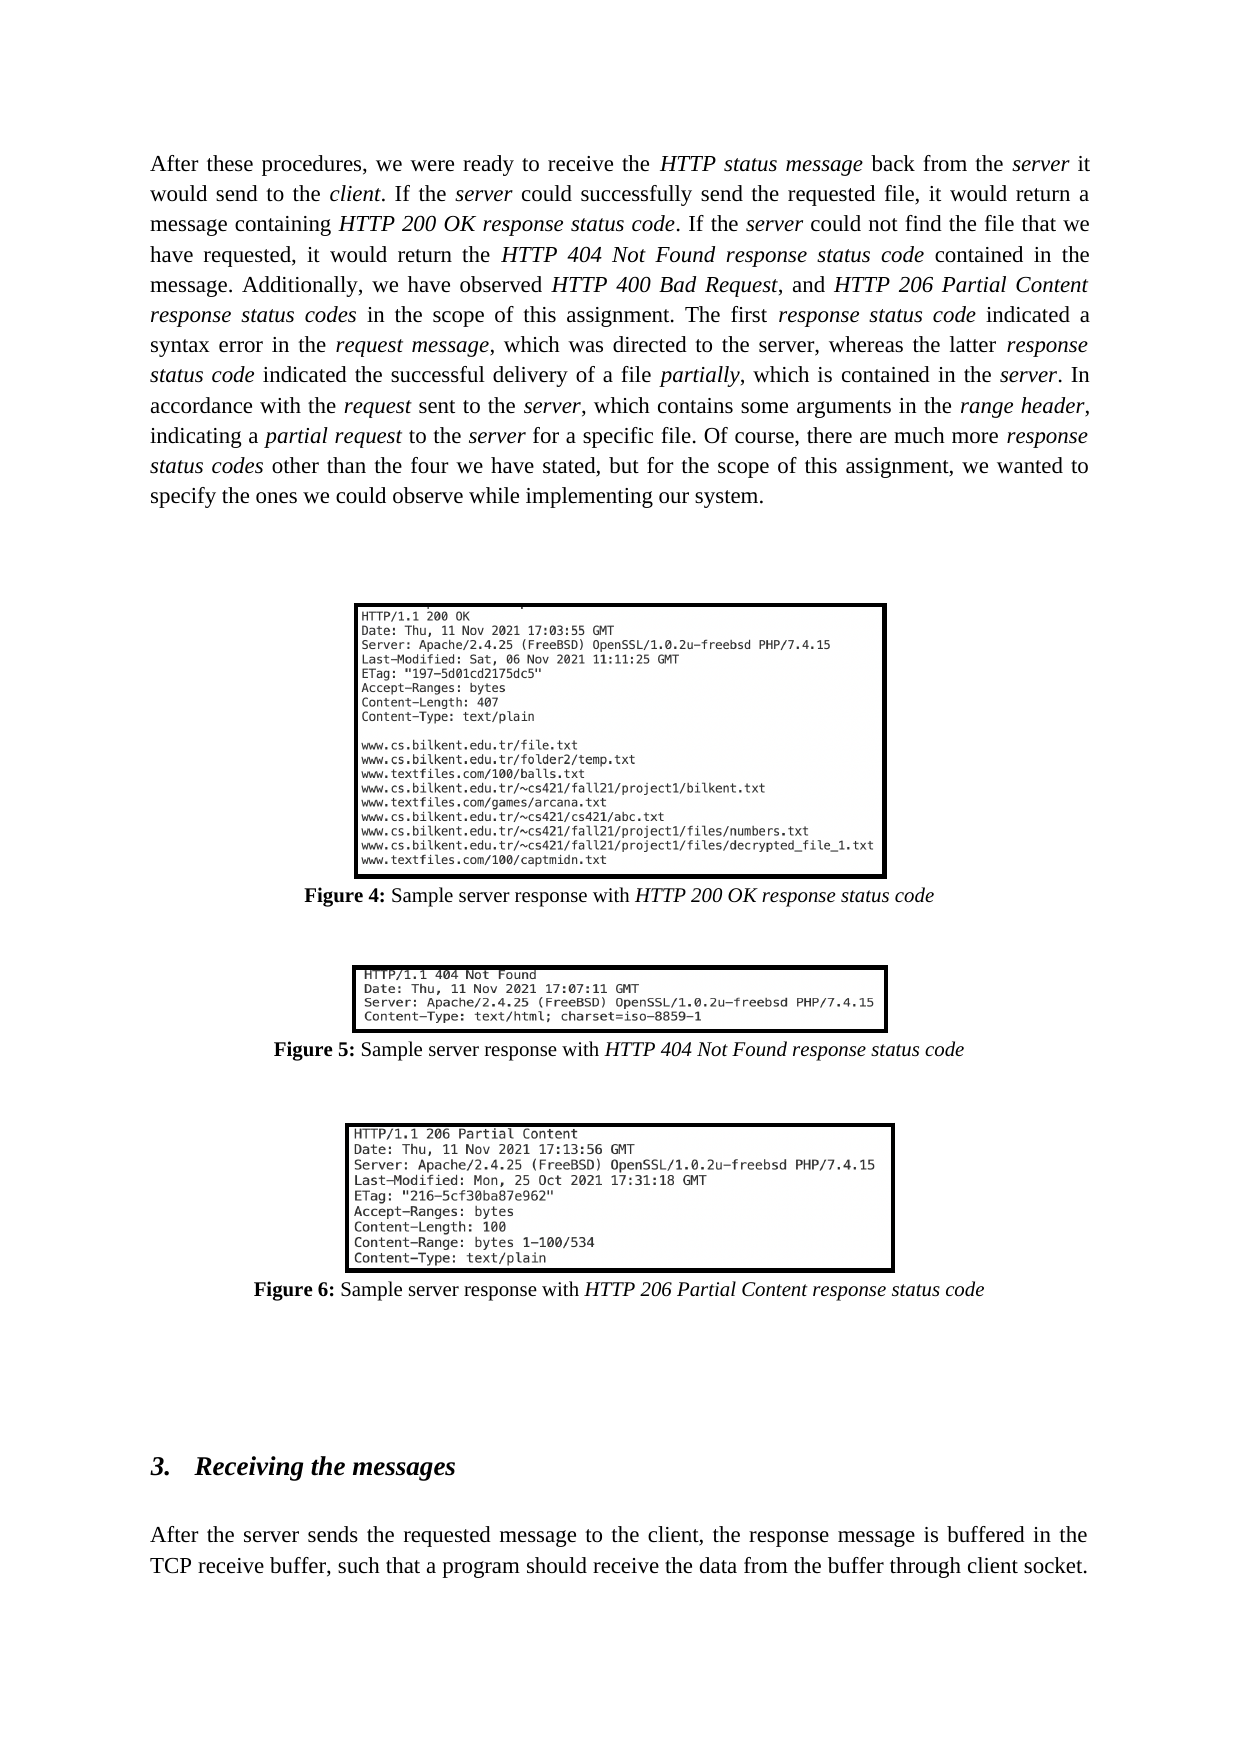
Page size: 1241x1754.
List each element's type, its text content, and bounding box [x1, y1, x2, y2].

picture [349, 1127, 891, 1268]
picture [358, 607, 882, 874]
text Figure 4: Sample server response with HTTP 200 OK response status code [150, 882, 1090, 907]
text Figure 5: Sample server response with HTTP 404 Not Found response status code [150, 1037, 1090, 1061]
text After these procedures, we were ready to receive the HTTP status message back from the server it would send to the client. If the server could successfully send the requested file, it would return a message containing HTTP 200 OK response status code. If the server could not find the file that we have requested, it would return the HTTP 404 Not Found response status code contained in the message. Additionally, we have observed HTTP 400 Bad Request, and HTTP 206 Partial Content response status codes in the scope of this assignment. The first response status code indicated a syntax error in the request message, which was directed to the server, whereas the latter response status code indicated the successful delivery of a file partially, which is contained in the server. In accordance with the request sent to the server, which contains some arguments in the range header, indicating a partial request to the server for a specific file. Of course, there are much more response status codes other than the four we have stated, but for the scope of this assignment, we wanted to specify the ones we could observe while implementing our system. [150, 150, 1090, 509]
text Figure 6: Sample server response with HTTP 206 Partial Content response status code [150, 1277, 1090, 1301]
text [150, 1521, 1090, 1578]
list Receiving the messages [151, 1450, 1090, 1481]
picture [356, 970, 884, 1029]
